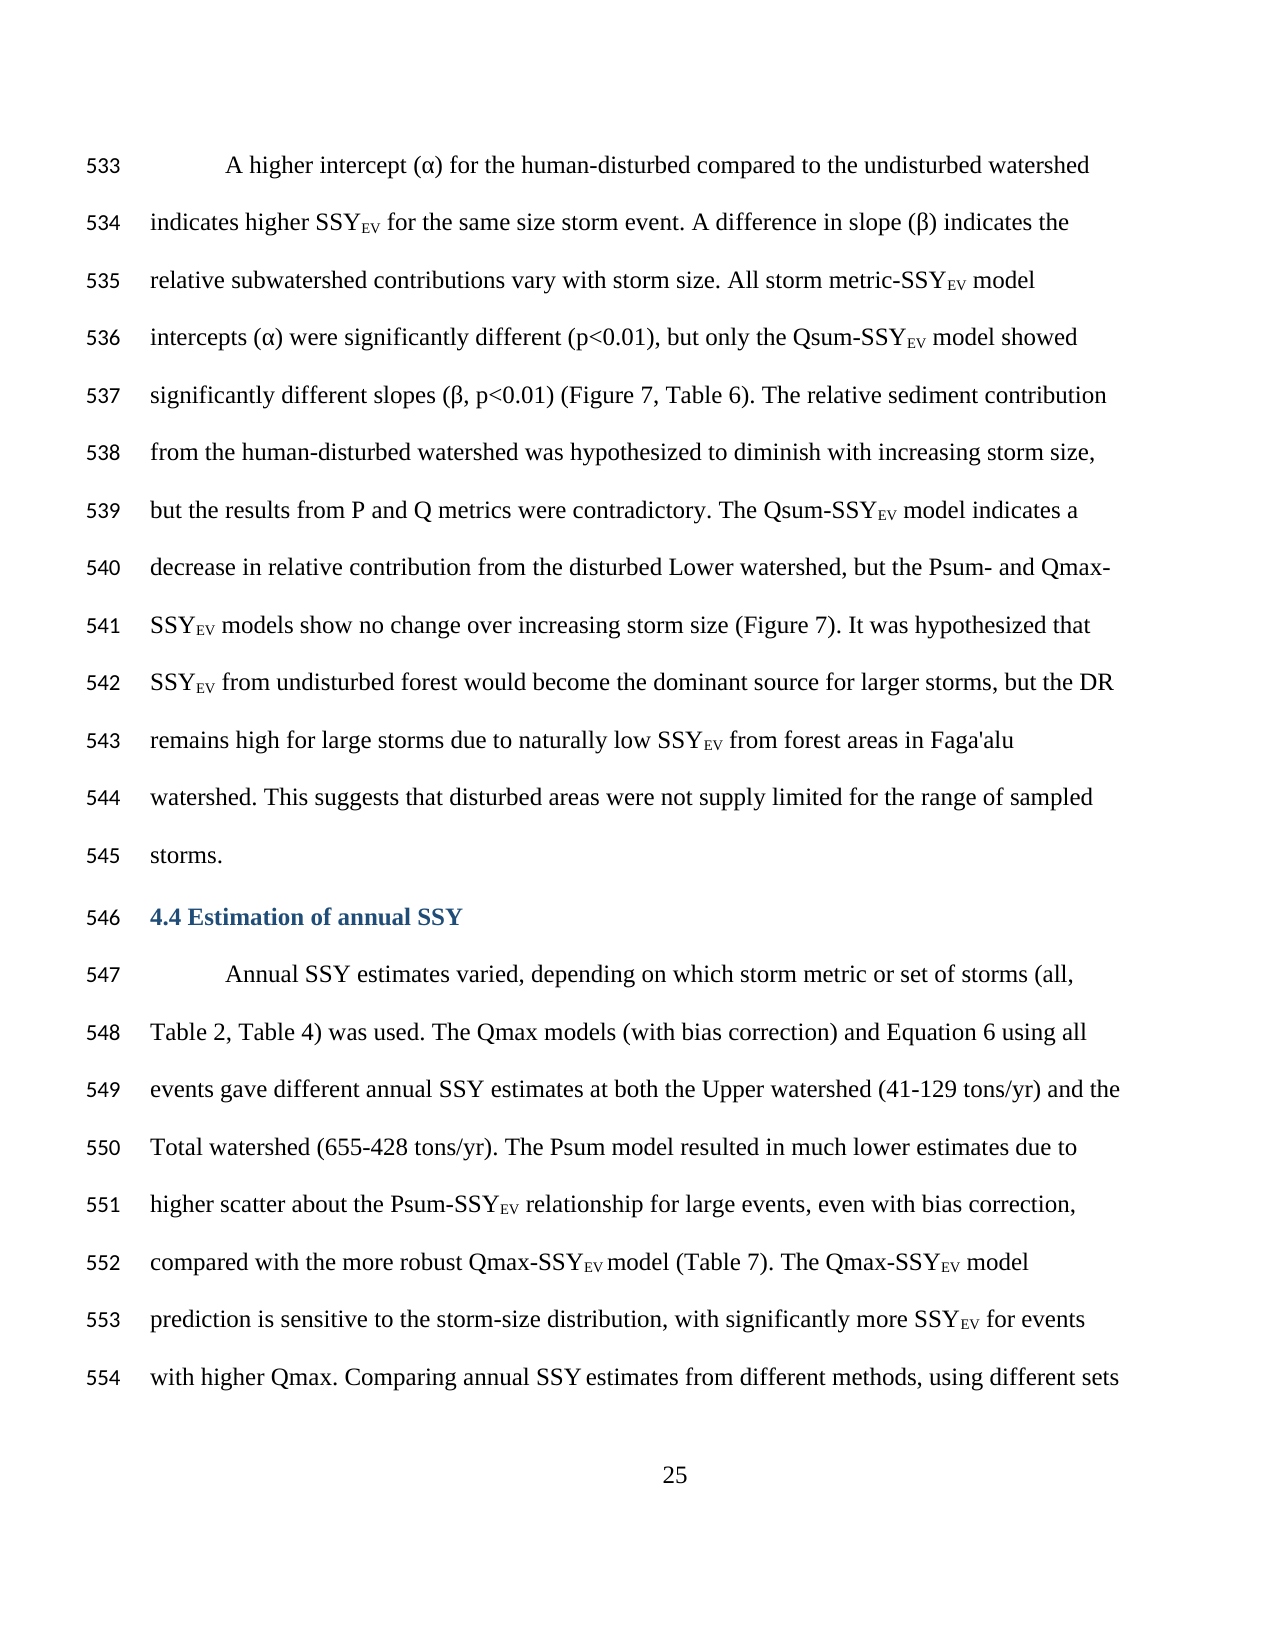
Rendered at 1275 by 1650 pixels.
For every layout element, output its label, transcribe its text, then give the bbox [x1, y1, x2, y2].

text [150, 959, 1125, 1390]
subtitle 4.4 Estimation of annual SSY [150, 902, 1125, 930]
text A higher intercept (α) for the human-disturbed compared to the undisturbed watershed indicates higher SSYEV for the same size storm event. A difference in slope (β) indicates the relative subwatershed contributions vary with storm size. All storm metric-SSYEV model intercepts (α) were significantly different (p<0.01), but only the Qsum-SSYEV model showed significantly different slopes (β, p<0.01) (Figure 7, Table 6). The relative sediment contribution from the human-disturbed watershed was hypothesized to diminish with increasing storm size, but the results from P and Q metrics were contradictory. The Qsum-SSYEV model indicates a decrease in relative contribution from the disturbed Lower watershed, but the Psum- and Qmax-SSYEV models show no change over increasing storm size (Figure 7). It was hypothesized that SSYEV from undisturbed forest would become the dominant source for larger storms, but the DR remains high for large storms due to naturally low SSYEV from forest areas in Faga'alu watershed. This suggests that disturbed areas were not supply limited for the range of sampled storms. [150, 150, 1125, 869]
